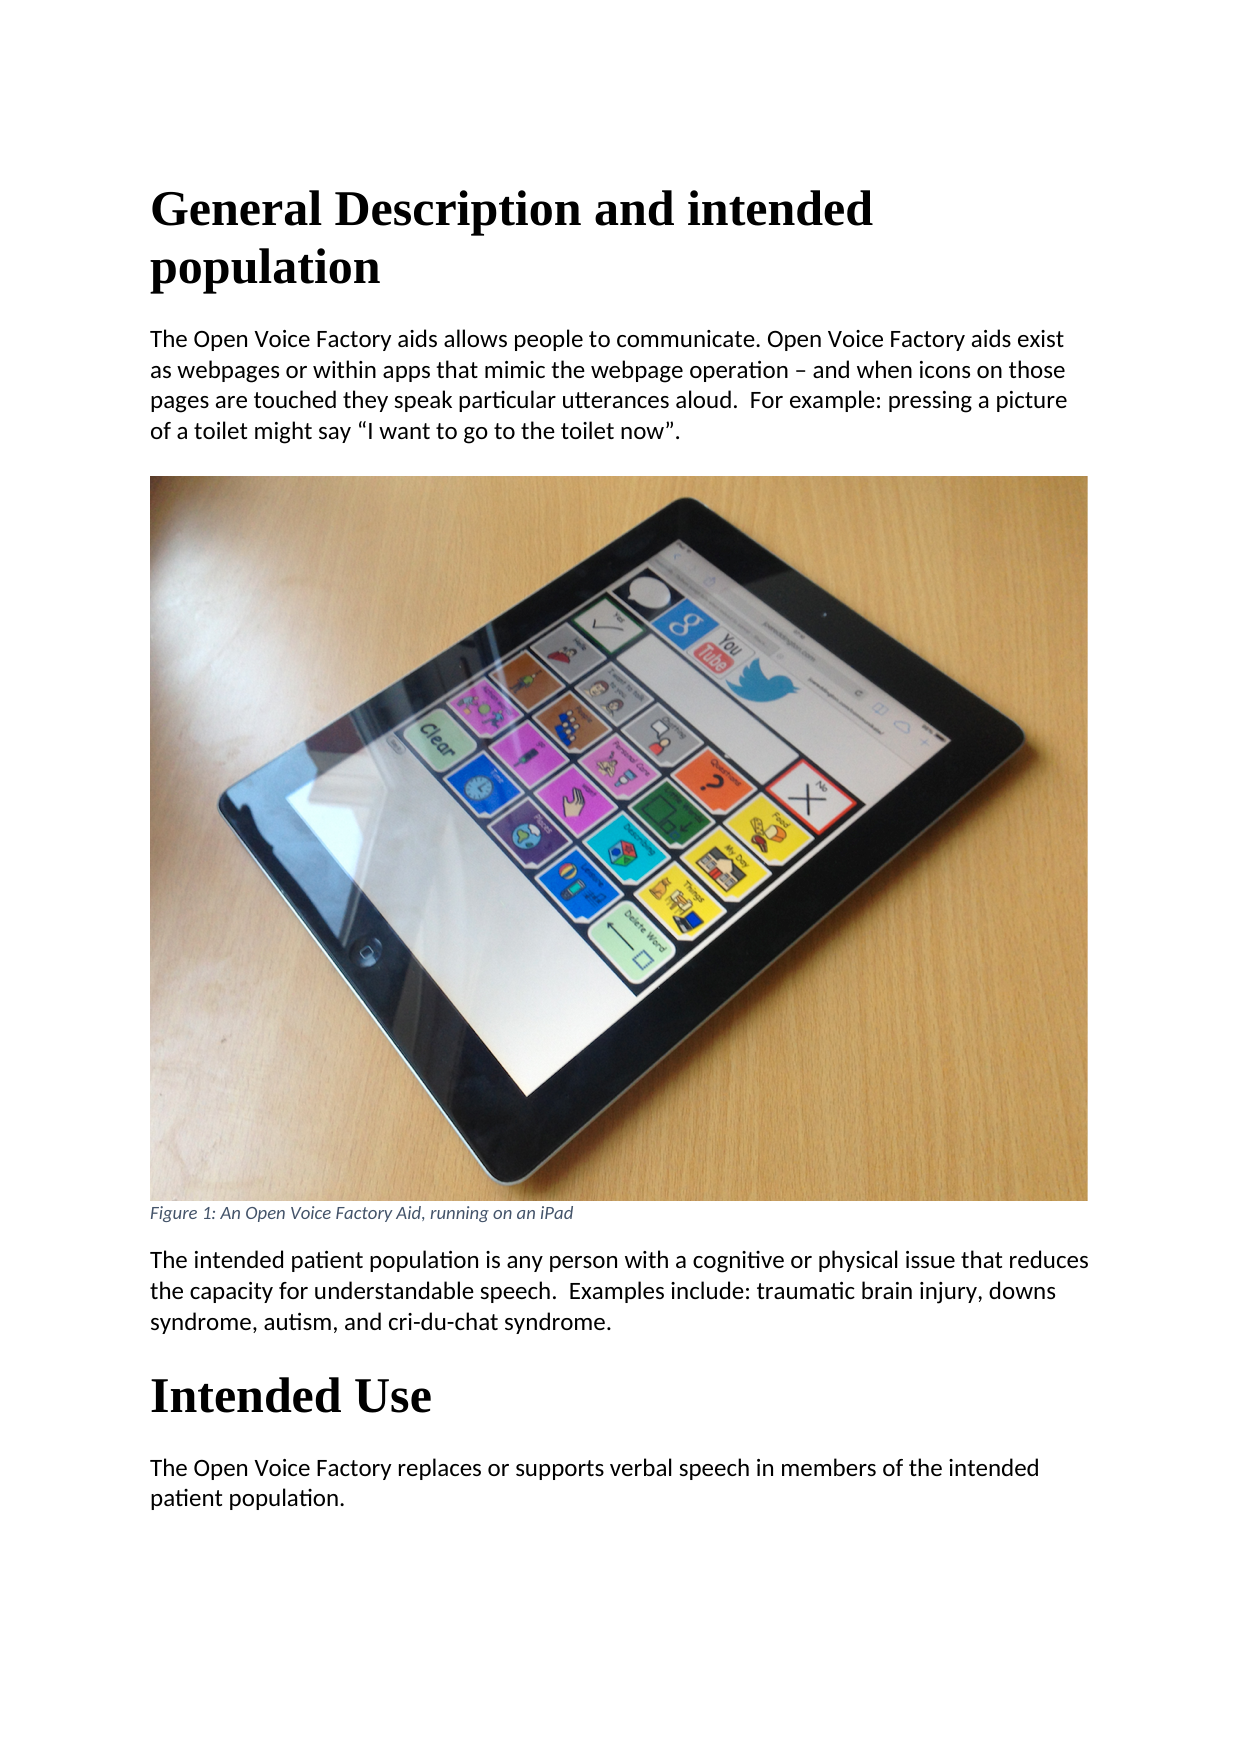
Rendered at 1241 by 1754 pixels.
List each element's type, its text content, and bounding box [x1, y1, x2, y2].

subtitle Intended Use [150, 1365, 1090, 1423]
text The intended patient population is any person with a cognitive or physical issue that reduces the capacity for understandable speech. Examples include: traumatic brain injury, downs syndrome, autism, and cri-du-chat syndrome. [150, 1245, 1090, 1336]
picture [150, 476, 1088, 1201]
text Figure 1: An Open Voice Factory Aid, running on an iPad [150, 1201, 1090, 1224]
text The Open Voice Factory aids allows people to communicate. Open Voice Factory aids exist as webpages or within apps that mimic the webpage operation – and when icons on those pages are touched they speak particular utterances aloud. For example: pressing a picture of a toilet might say “I want to go to the toilet now”. [150, 323, 1090, 445]
text The Open Voice Factory replaces or supports verbal speech in members of the intended patient population. [150, 1452, 1090, 1513]
subtitle General Description and intended population [150, 179, 1090, 294]
